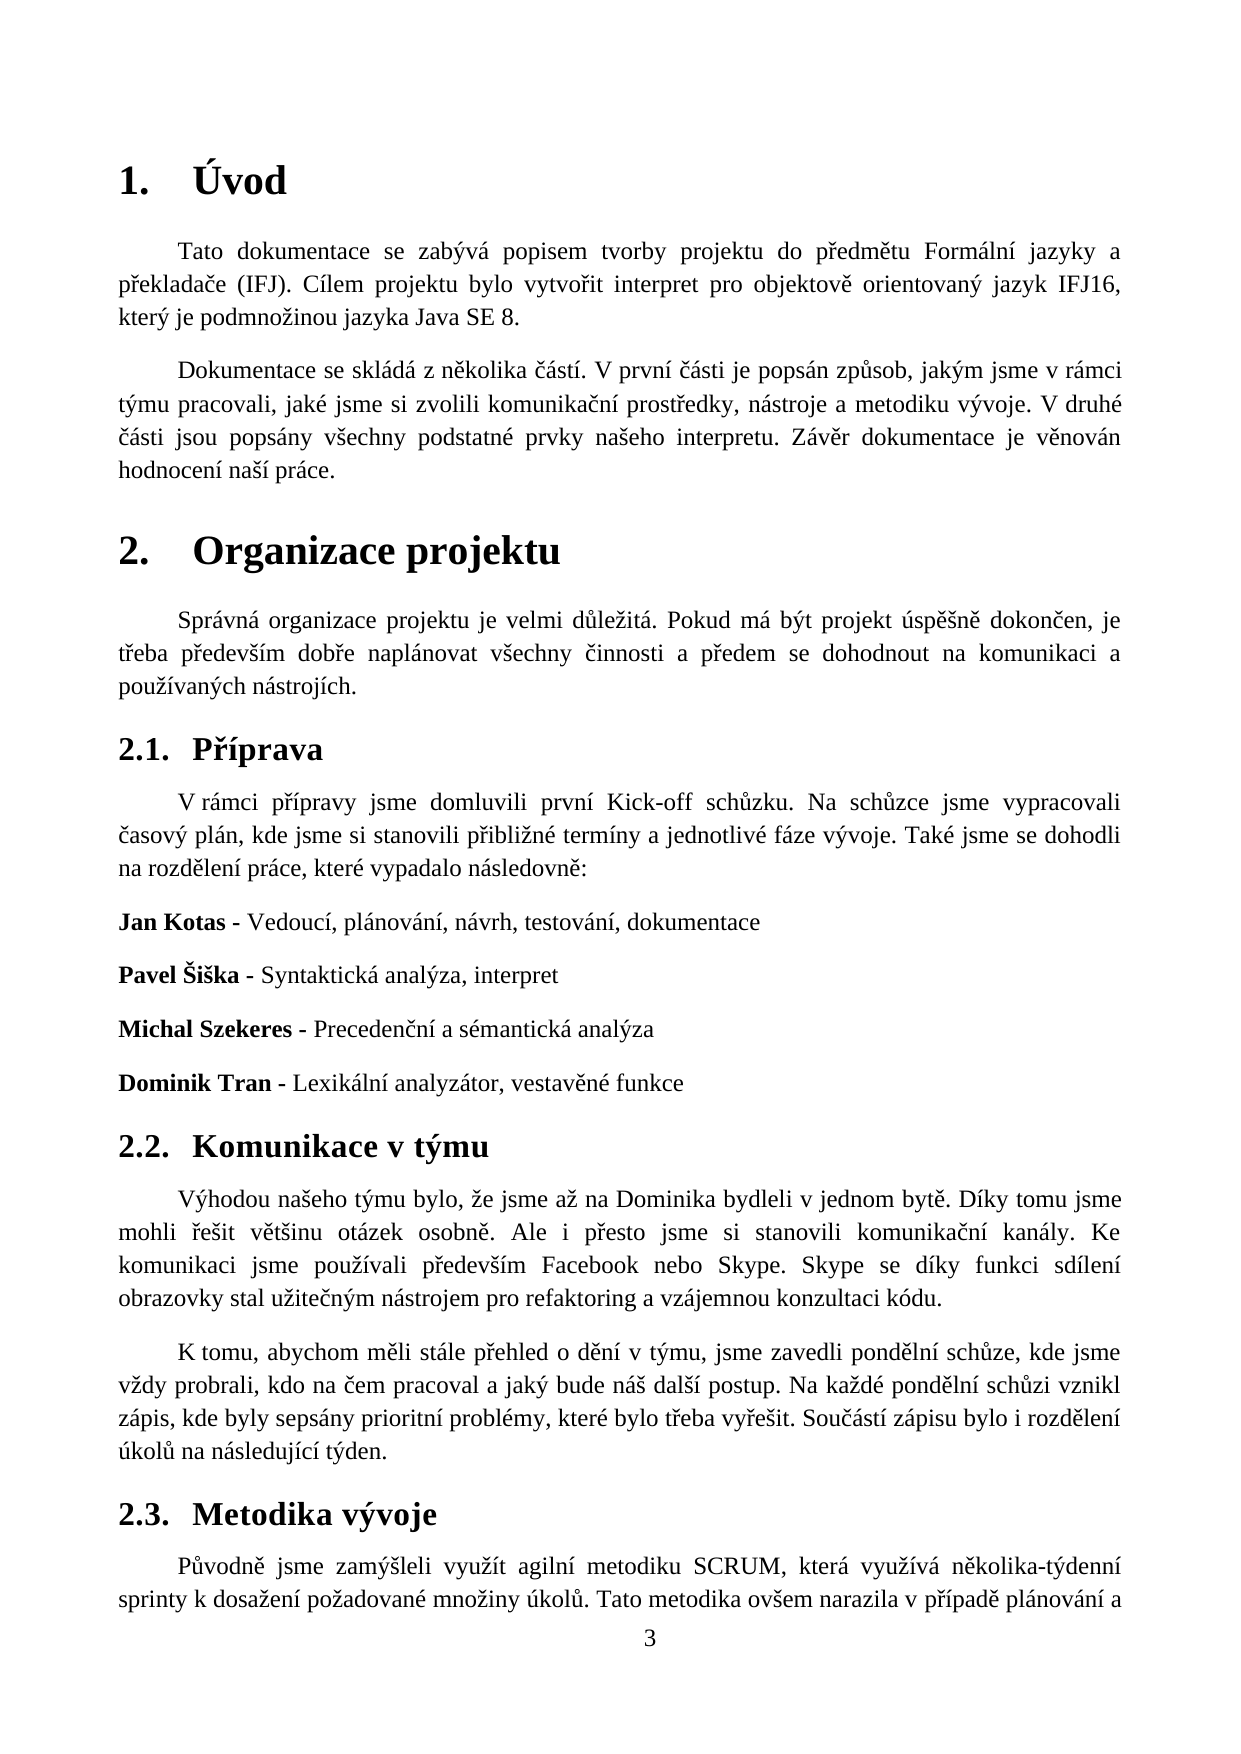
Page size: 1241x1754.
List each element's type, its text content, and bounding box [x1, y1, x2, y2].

subtitle Úvod [118, 156, 1122, 203]
text V rámci přípravy jsme domluvili první Kick-off schůzku. Na schůzce jsme vypracovali časový plán, kde jsme si stanovili přibližné termíny a jednotlivé fáze vývoje. Také jsme se dohodli na rozdělení práce, které vypadalo následovně: [118, 787, 1122, 882]
text K tomu, abychom měli stále přehled o dění v týmu, jsme zavedli pondělní schůze, kde jsme vždy probrali, kdo na čem pracoval a jaký bude náš další postup. Na každé pondělní schůzi vznikl zápis, kde byly sepsány prioritní problémy, které bylo třeba vyřešit. Součástí zápisu bylo i rozdělení úkolů na následující týden. [118, 1337, 1122, 1464]
text Správná organizace projektu je velmi důležitá. Pokud má být projekt úspěšně dokončen, je třeba především dobře naplánovat všechny činnosti a předem se dohodnout na komunikaci a používaných nástrojích. [118, 605, 1122, 700]
text Tato dokumentace se zabývá popisem tvorby projektu do předmětu Formální jazyky a překladače (IFJ). Cílem projektu bylo vytvořit interpret pro objektově orientovaný jazyk IFJ16, který je podmnožinou jazyka Java SE 8. [118, 236, 1122, 331]
text Pavel Šiška - Syntaktická analýza, interpret [118, 961, 1122, 989]
subtitle Metodika vývoje [118, 1494, 1122, 1532]
text Dokumentace se skládá z několika částí. V první části je popsán způsob, jakým jsme v rámci týmu pracovali, jaké jsme si zvolili komunikační prostředky, nástroje a metodiku vývoje. V druhé části jsou popsány všechny podstatné prvky našeho interpretu. Závěr dokumentace je věnován hodnocení naší práce. [118, 356, 1122, 483]
subtitle Příprava [118, 729, 1122, 768]
text Jan Kotas - Vedoucí, plánování, návrh, testování, dokumentace [118, 907, 1122, 936]
text Výhodou našeho týmu bylo, že jsme až na Dominika bydleli v jednom bytě. Díky tomu jsme mohli řešit většinu otázek osobně. Ale i přesto jsme si stanovili komunikační kanály. Ke komunikaci jsme používali především Facebook nebo Skype. Skype se díky funkci sdílení obrazovky stal užitečným nástrojem pro refaktoring a vzájemnou konzultaci kódu. [118, 1184, 1122, 1312]
text Dominik Tran - Lexikální analyzátor, vestavěné funkce [118, 1068, 1122, 1097]
text Michal Szekeres - Precedenční a sémantická analýza [118, 1014, 1122, 1043]
subtitle Komunikace v týmu [118, 1126, 1122, 1165]
subtitle Organizace projektu [118, 525, 1122, 573]
